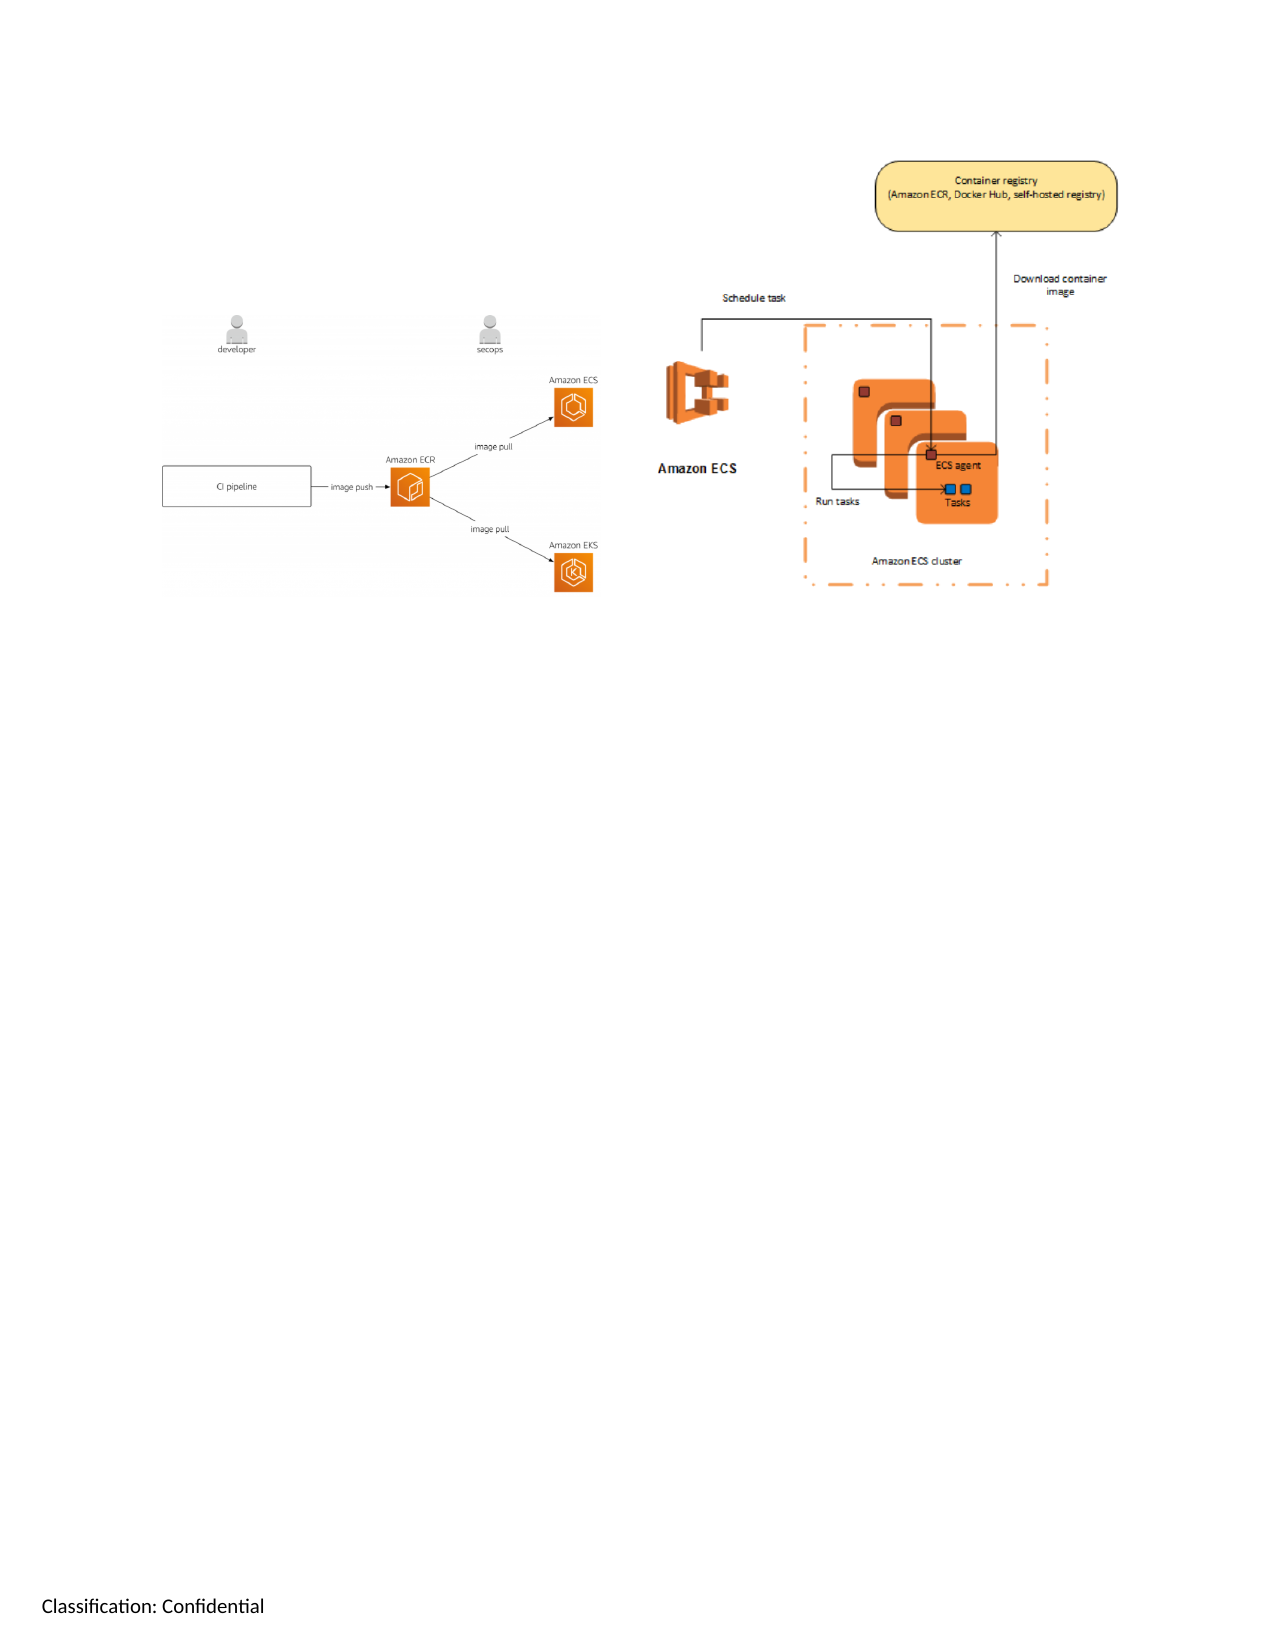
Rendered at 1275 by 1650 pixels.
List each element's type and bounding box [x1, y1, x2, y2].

picture [150, 314, 601, 597]
picture [647, 150, 1122, 597]
